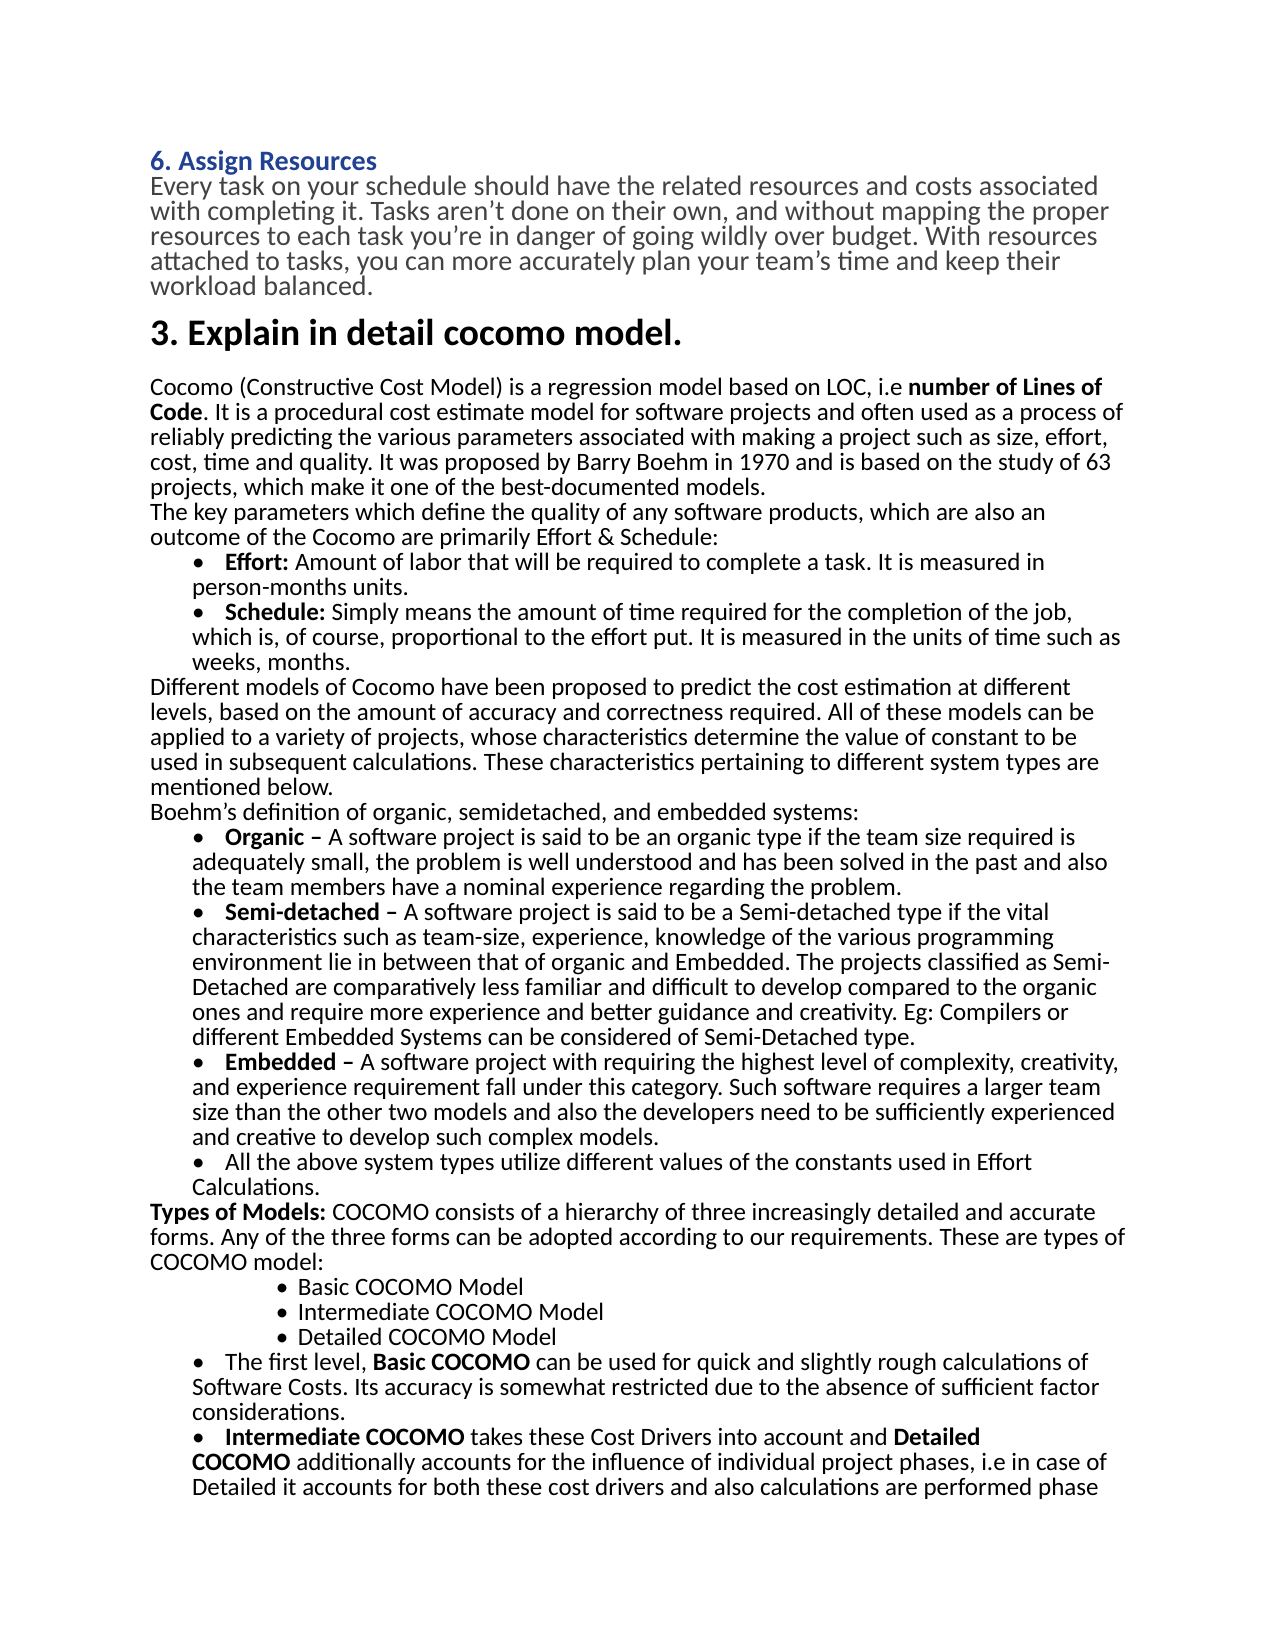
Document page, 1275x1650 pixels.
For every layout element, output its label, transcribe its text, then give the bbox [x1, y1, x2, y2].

text Types of Models: COCOMO consists of a hierarchy of three increasingly detailed and accurate forms. Any of the three forms can be adopted according to our requirements. These are types of COCOMO model: [150, 1200, 1125, 1275]
list Embedded – A software project with requiring the highest level of complexity, creativity, and experience requirement fall under this category. Such software requires a larger team size than the other two models and also the developers need to be sufficiently experienced and creative to develop such complex models. [192, 1050, 1125, 1150]
list The first level, Basic COCOMO can be used for quick and slightly rough calculations of Software Costs. Its accuracy is somewhat restricted due to the absence of sufficient factor considerations. [192, 1350, 1125, 1425]
list All the above system types utilize different values of the constants used in Effort Calculations. [192, 1150, 1125, 1200]
text The key parameters which define the quality of any software products, which are also an outcome of the Cocomo are primarily Effort & Schedule: [150, 500, 1125, 550]
text 6. Assign Resources [150, 150, 1125, 175]
list Basic COCOMO Model [276, 1275, 1125, 1300]
list Effort: Amount of labor that will be required to complete a task. It is measured in person-months units. [192, 550, 1125, 600]
text Every task on your schedule should have the related resources and costs associated with completing it. Tasks aren’t done on their own, and without mapping the proper resources to each task you’re in danger of going wildly over budget. With resources attached to tasks, you can more accurately plan your team’s time and keep their workload balanced. [150, 175, 1125, 300]
text 3. Explain in detail cocomo model. [150, 325, 1125, 350]
list Detailed COCOMO Model [276, 1325, 1125, 1350]
list Semi-detached – A software project is said to be a Semi-detached type if the vital characteristics such as team-size, experience, knowledge of the various programming environment lie in between that of organic and Embedded. The projects classified as Semi-Detached are comparatively less familiar and difficult to develop compared to the organic ones and require more experience and better guidance and creativity. Eg: Compilers or different Embedded Systems can be considered of Semi-Detached type. [192, 900, 1125, 1050]
text Different models of Cocomo have been proposed to predict the cost estimation at different levels, based on the amount of accuracy and correctness required. All of these models can be applied to a variety of projects, whose characteristics determine the value of constant to be used in subsequent calculations. These characteristics pertaining to different system types are mentioned below. [150, 675, 1125, 800]
text Boehm’s definition of organic, semidetached, and embedded systems: [150, 800, 1125, 825]
list Organic – A software project is said to be an organic type if the team size required is adequately small, the problem is well understood and has been solved in the past and also the team members have a nominal experience regarding the problem. [192, 825, 1125, 900]
text Cocomo (Constructive Cost Model) is a regression model based on LOC, i.e number of Lines of Code. It is a procedural cost estimate model for software projects and often used as a process of reliably predicting the various parameters associated with making a project such as size, effort, cost, time and quality. It was proposed by Barry Boehm in 1970 and is based on the study of 63 projects, which make it one of the best-documented models. [150, 375, 1125, 500]
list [192, 1425, 1125, 1500]
list Intermediate COCOMO Model [276, 1300, 1125, 1325]
list Schedule: Simply means the amount of time required for the completion of the job, which is, of course, proportional to the effort put. It is measured in the units of time such as weeks, months. [192, 600, 1125, 675]
